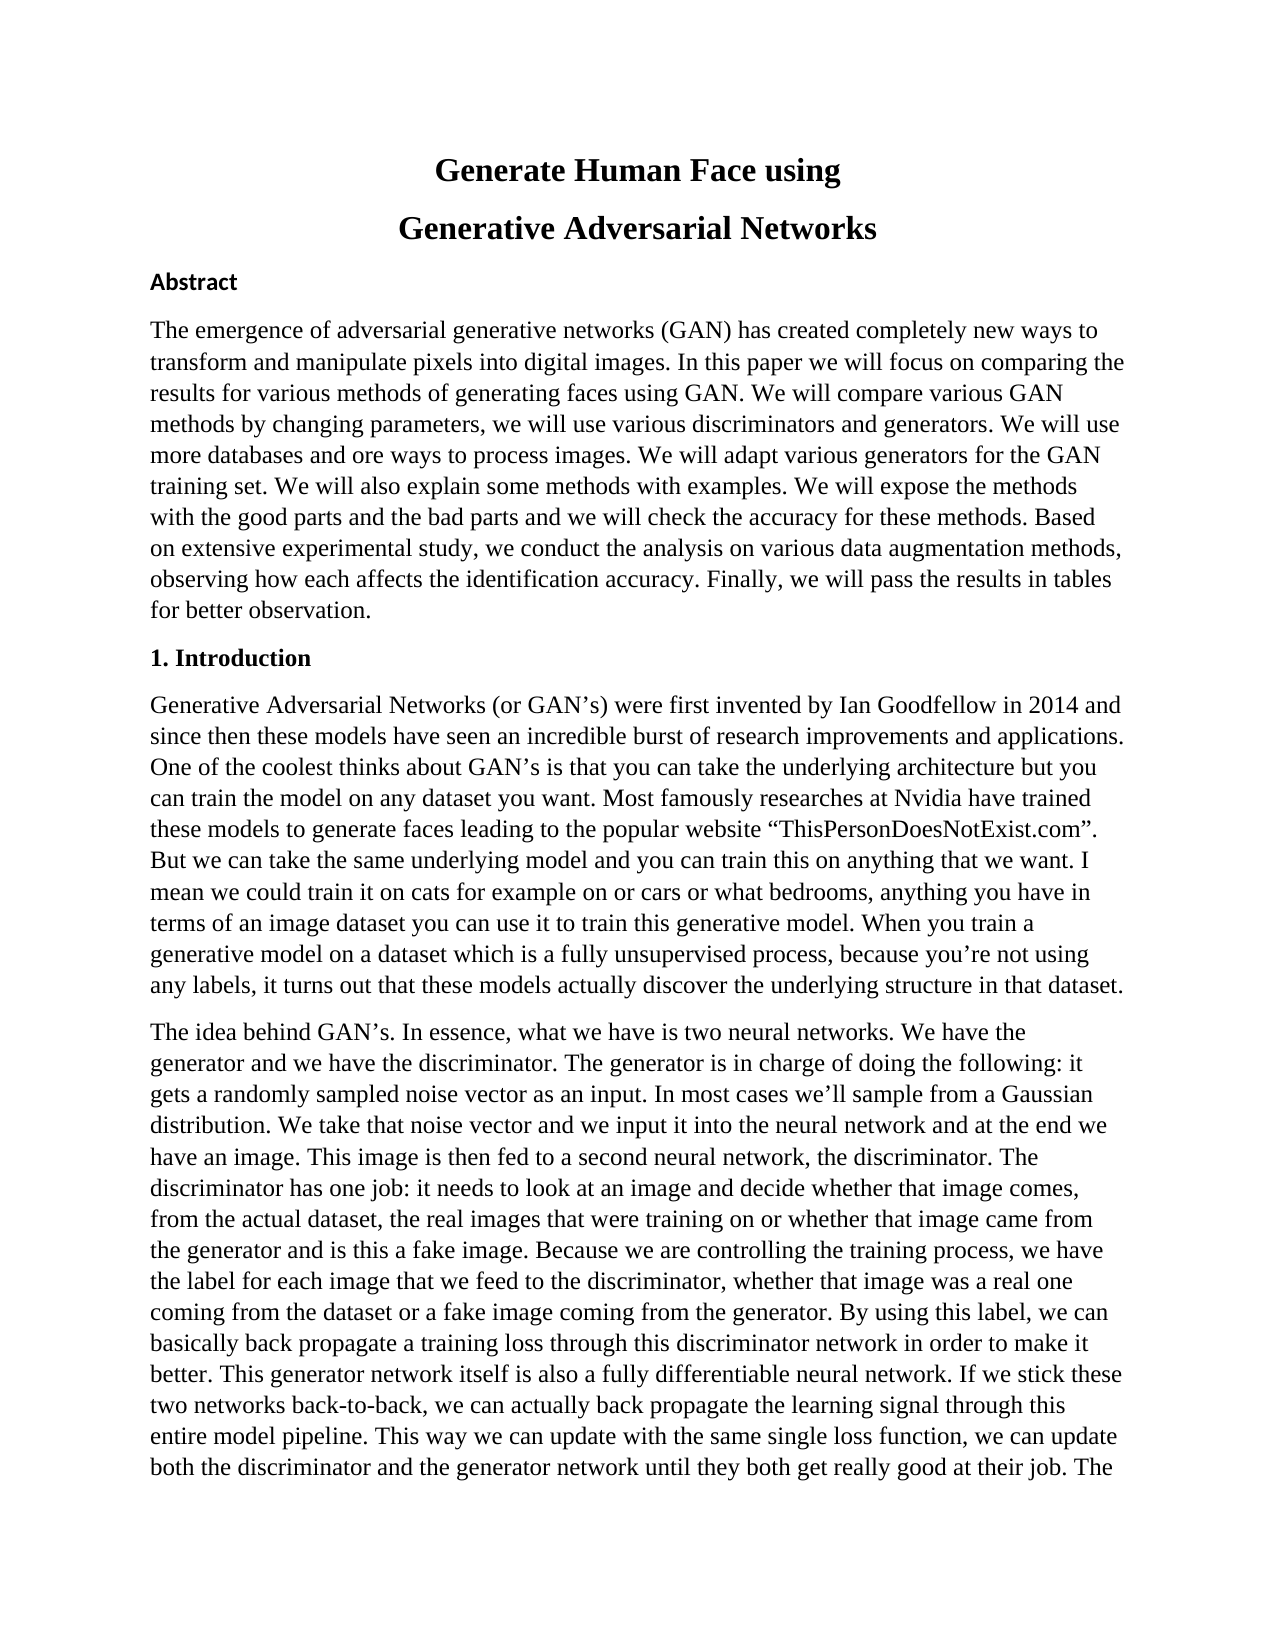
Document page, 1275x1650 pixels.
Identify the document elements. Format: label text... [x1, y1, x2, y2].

text The emergence of adversarial generative networks (GAN) has created completely new ways to transform and manipulate pixels into digital images. In this paper we will focus on comparing the results for various methods of generating faces using GAN. We will compare various GAN methods by changing parameters, we will use various discriminators and generators. We will use more databases and ore ways to process images. We will adapt various generators for the GAN training set. We will also explain some methods with examples. We will expose the methods with the good parts and the bad parts and we will check the accuracy for these methods. Based on extensive experimental study, we conduct the analysis on various data augmentation methods, observing how each affects the identification accuracy. Finally, we will pass the results in tables for better observation. [150, 316, 1125, 624]
text 1. Introduction [150, 643, 1125, 671]
text Generative Adversarial Networks (or GAN’s) were first invented by Ian Goodfellow in 2014 and since then these models have seen an incredible burst of research improvements and applications. One of the coolest thinks about GAN’s is that you can take the underlying architecture but you can train the model on any dataset you want. Most famously researches at Nvidia have trained these models to generate faces leading to the popular website “ThisPersonDoesNotExist.com”. But we can take the same underlying model and you can train this on anything that we want. I mean we could train it on cats for example on or cars or what bedrooms, anything you have in terms of an image dataset you can use it to train this generative model. When you train a generative model on a dataset which is a fully unsupervised process, because you’re not using any labels, it turns out that these models actually discover the underlying structure in that dataset. [150, 690, 1125, 998]
text Generative Adversarial Networks [150, 208, 1125, 246]
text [150, 1017, 1125, 1481]
text Generate Human Face using [150, 150, 1125, 188]
text Abstract [150, 266, 1125, 297]
